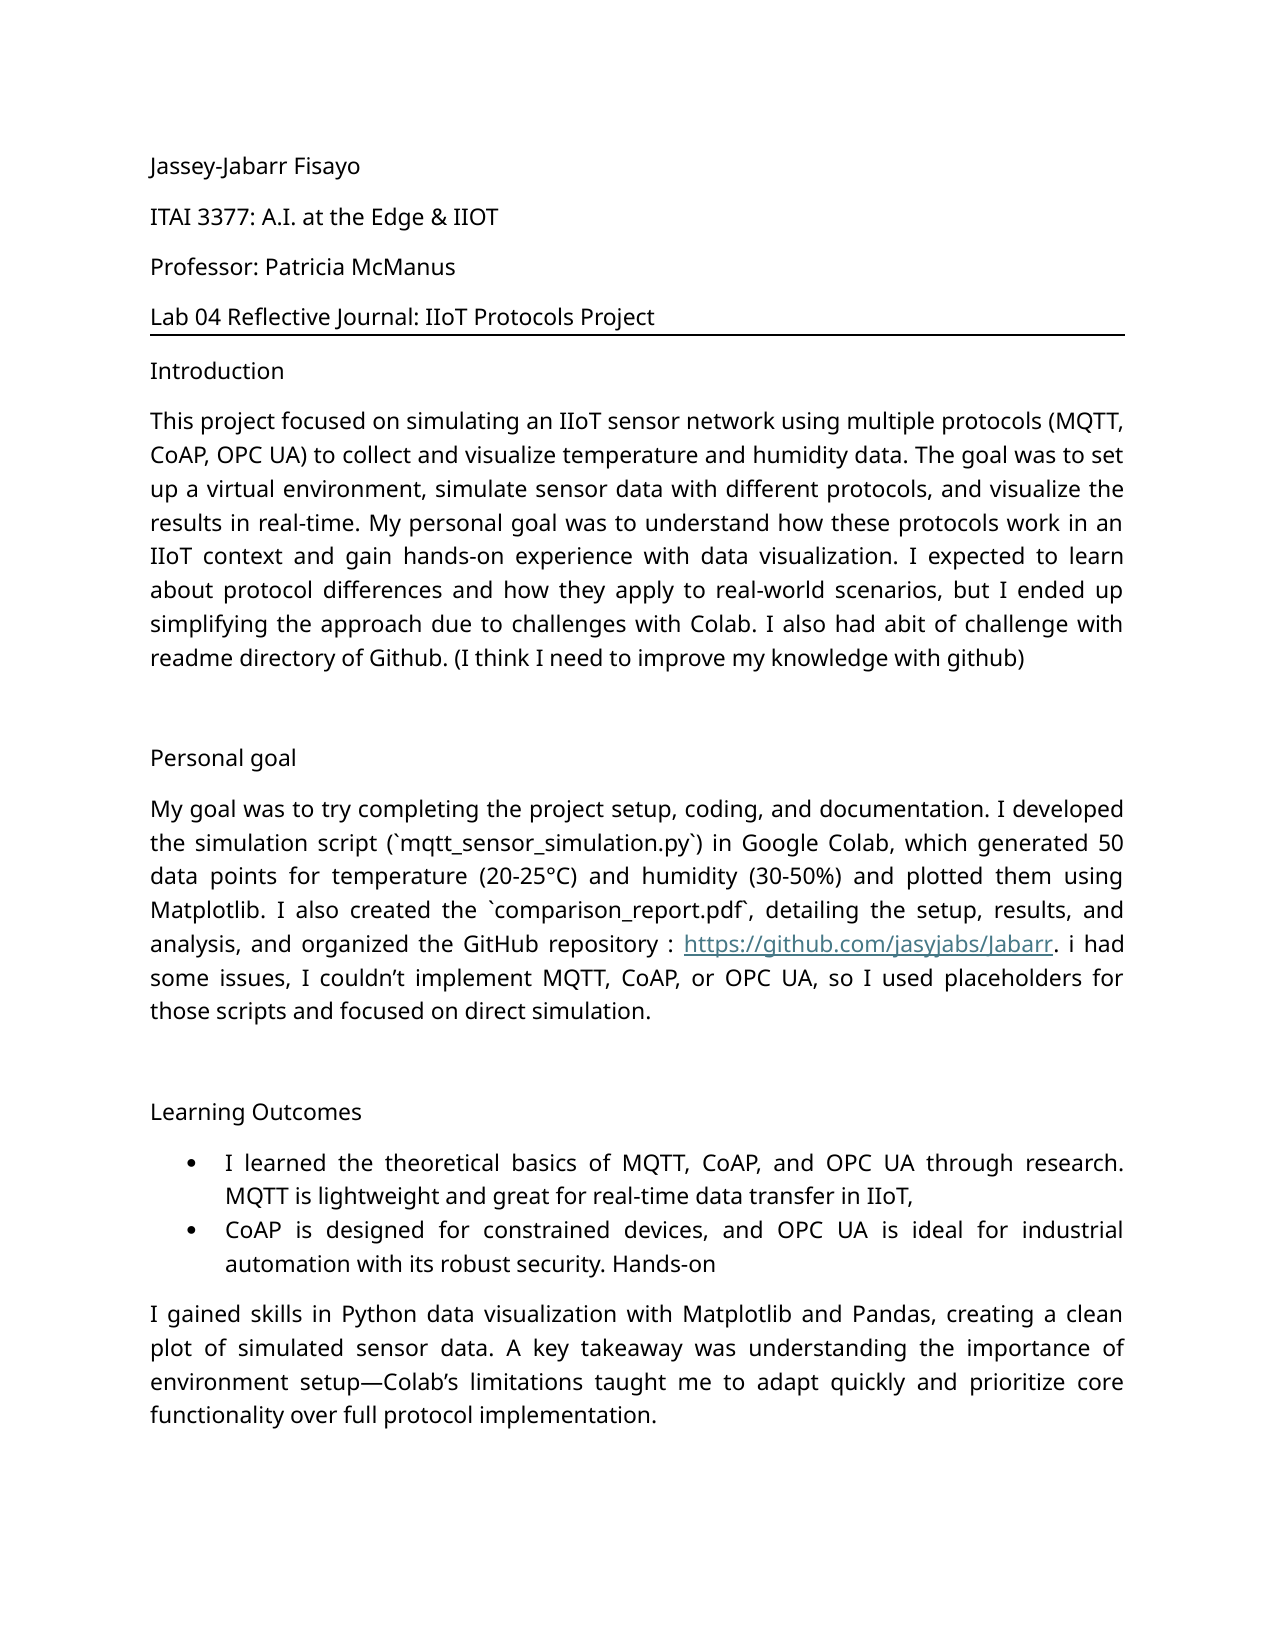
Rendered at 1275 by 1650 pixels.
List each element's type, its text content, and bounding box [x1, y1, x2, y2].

text My goal was to try completing the project setup, coding, and documentation. I developed the simulation script (`mqtt_sensor_simulation.py`) in Google Colab, which generated 50 data points for temperature (20-25°C) and humidity (30-50%) and plotted them using Matplotlib. I also created the `comparison_report.pdf`, detailing the setup, results, and analysis, and organized the GitHub repository : https://github.com/jasyjabs/Jabarr. i had some issues, I couldn’t implement MQTT, CoAP, or OPC UA, so I used placeholders for those scripts and focused on direct simulation. [150, 793, 1125, 1026]
text Lab 04 Reflective Journal: IIoT Protocols Project [150, 301, 1125, 334]
text Learning Outcomes [150, 1096, 1125, 1127]
text I gained skills in Python data visualization with Matplotlib and Pandas, creating a clean plot of simulated sensor data. A key takeaway was understanding the importance of environment setup—Colab’s limitations taught me to adapt quickly and prioritize core functionality over full protocol implementation. [150, 1298, 1125, 1431]
text Introduction [150, 355, 1125, 386]
text Personal goal [150, 742, 1125, 773]
list I learned the theoretical basics of MQTT, CoAP, and OPC UA through research. MQTT is lightweight and great for real-time data transfer in IIoT, [187, 1146, 1125, 1211]
text This project focused on simulating an IIoT sensor network using multiple protocols (MQTT, CoAP, OPC UA) to collect and visualize temperature and humidity data. The goal was to set up a virtual environment, simulate sensor data with different protocols, and visualize the results in real-time. My personal goal was to understand how these protocols work in an IIoT context and gain hands-on experience with data visualization. I expected to learn about protocol differences and how they apply to real-world scenarios, but I ended up simplifying the approach due to challenges with Colab. I also had abit of challenge with readme directory of Github. (I think I need to improve my knowledge with github) [150, 405, 1125, 673]
text ITAI 3377: A.I. at the Edge & IIOT [150, 200, 1125, 232]
text Jassey-Jabarr Fisayo [150, 150, 1125, 181]
list CoAP is designed for constrained devices, and OPC UA is ideal for industrial automation with its robust security. Hands-on [187, 1214, 1125, 1279]
text Professor: Patricia McManus [150, 251, 1125, 282]
